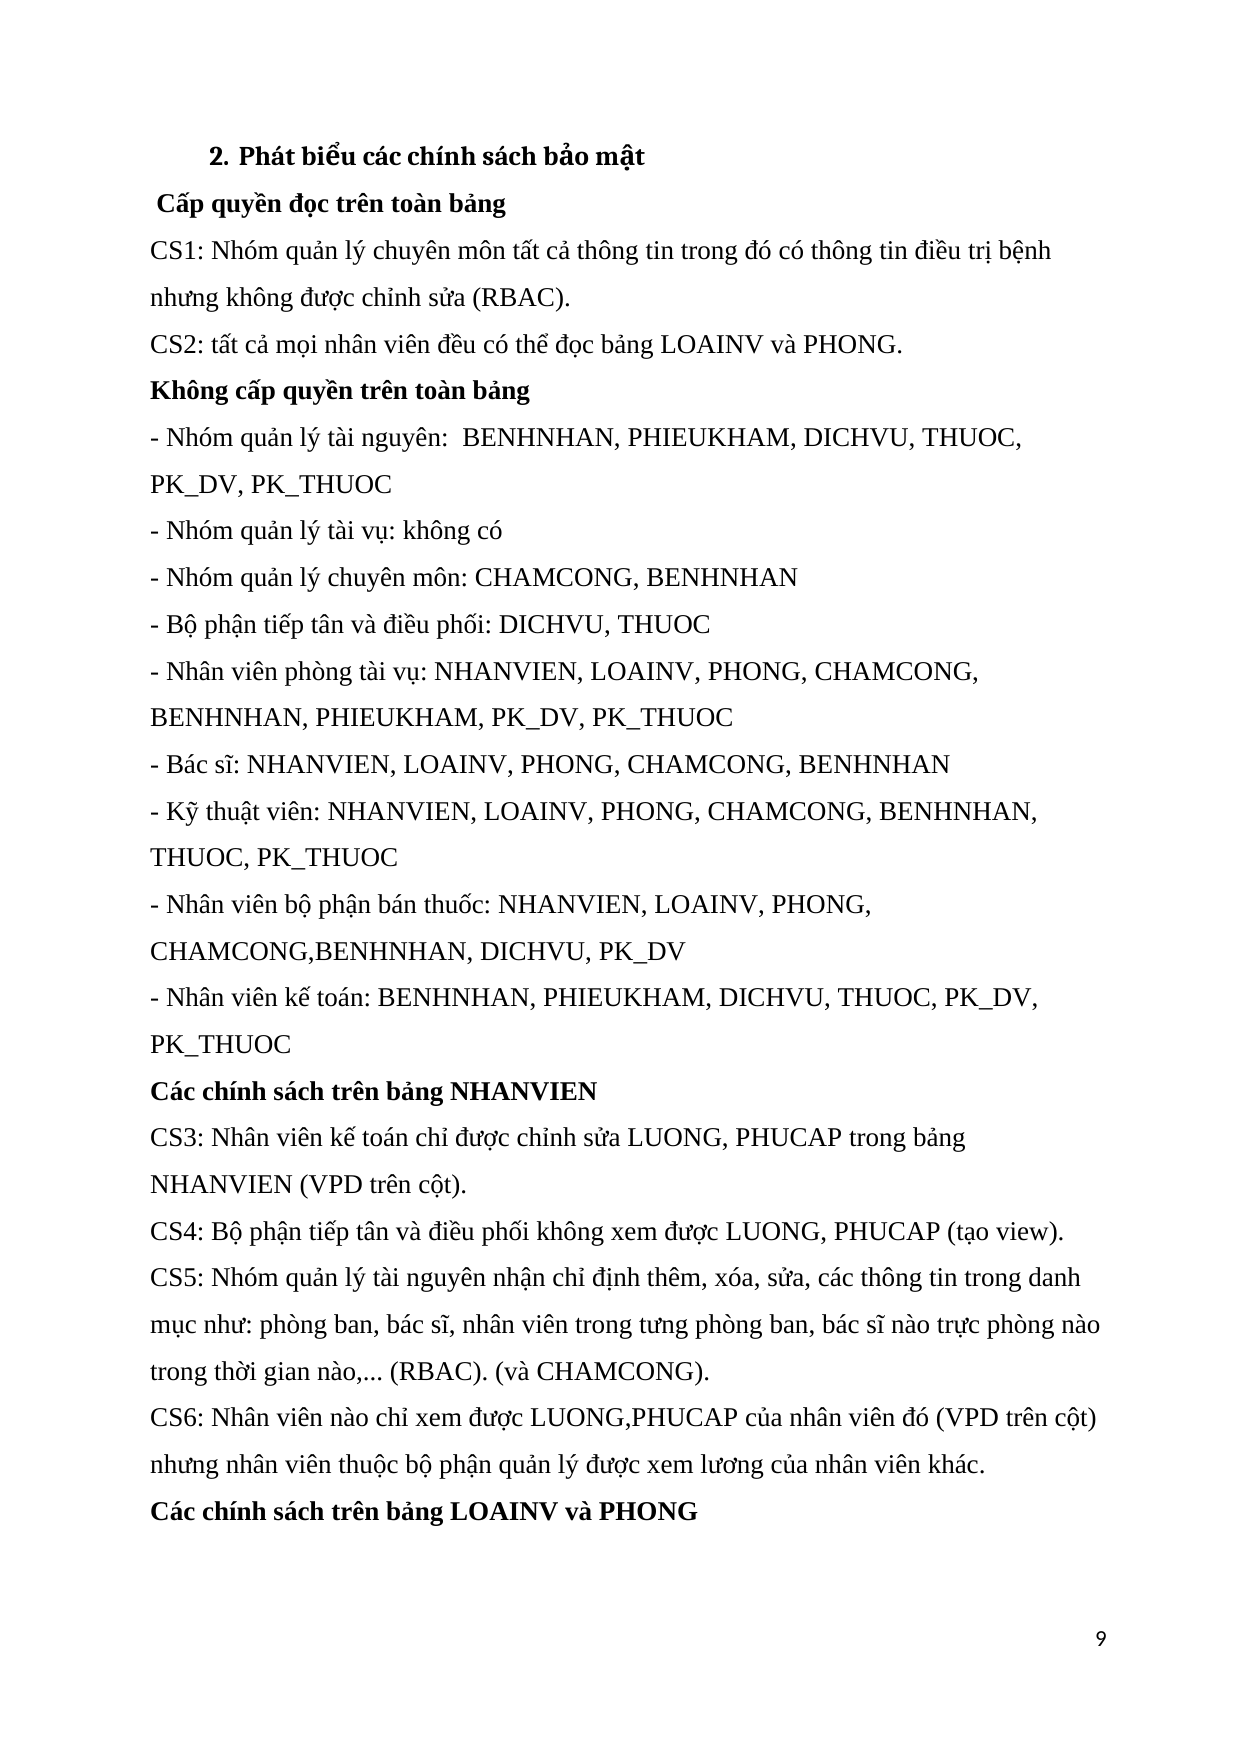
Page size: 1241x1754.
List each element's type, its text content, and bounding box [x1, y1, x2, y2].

text CS5: Nhóm quản lý tài nguyên nhận chỉ định thêm, xóa, sửa, các thông tin trong danh mục như: phòng ban, bác sĩ, nhân viên trong tưng phòng ban, bác sĩ nào trực phòng nào trong thời gian nào,... (RBAC). (và CHAMCONG). [150, 1261, 1106, 1386]
text CS3: Nhân viên kế toán chỉ được chỉnh sửa LUONG, PHUCAP trong bảng NHANVIEN (VPD trên cột). [150, 1121, 1106, 1199]
text - Bộ phận tiếp tân và điều phối: DICHVU, THUOC [150, 608, 1106, 639]
text - Nhân viên kế toán: BENHNHAN, PHIEUKHAM, DICHVU, THUOC, PK_DV, PK_THUOC [150, 981, 1106, 1059]
text - Nhân viên phòng tài vụ: NHANVIEN, LOAINV, PHONG, CHAMCONG, BENHNHAN, PHIEUKHAM, PK_DV, PK_THUOC [150, 654, 1106, 732]
text - Bác sĩ: NHANVIEN, LOAINV, PHONG, CHAMCONG, BENHNHAN [150, 748, 1106, 779]
text - Nhóm quản lý chuyên môn: CHAMCONG, BENHNHAN [150, 561, 1106, 592]
list Phát biểu các chính sách bảo mật [209, 141, 1106, 172]
text Cấp quyền đọc trên toàn bảng [150, 187, 1106, 218]
text CS6: Nhân viên nào chỉ xem được LUONG,PHUCAP của nhân viên đó (VPD trên cột) nhưng nhân viên thuộc bộ phận quản lý được xem lương của nhân viên khác. [150, 1401, 1106, 1479]
text CS4: Bộ phận tiếp tân và điều phối không xem được LUONG, PHUCAP (tạo view). [150, 1214, 1106, 1246]
text - Nhóm quản lý tài vụ: không có [150, 514, 1106, 546]
text CS1: Nhóm quản lý chuyên môn tất cả thông tin trong đó có thông tin điều trị bệnh nhưng không được chỉnh sửa (RBAC). [150, 234, 1106, 312]
text - Nhân viên bộ phận bán thuốc: NHANVIEN, LOAINV, PHONG, CHAMCONG,BENHNHAN, DICHVU, PK_DV [150, 888, 1106, 966]
text Các chính sách trên bảng LOAINV và PHONG [150, 1494, 1106, 1526]
text CS2: tất cả mọi nhân viên đều có thể đọc bảng LOAINV và PHONG. [150, 328, 1106, 359]
text - Nhóm quản lý tài nguyên: BENHNHAN, PHIEUKHAM, DICHVU, THUOC, PK_DV, PK_THUOC [150, 421, 1106, 499]
text Các chính sách trên bảng NHANVIEN [150, 1074, 1106, 1106]
text - Kỹ thuật viên: NHANVIEN, LOAINV, PHONG, CHAMCONG, BENHNHAN, THUOC, PK_THUOC [150, 794, 1106, 872]
text Không cấp quyền trên toàn bảng [150, 374, 1106, 406]
